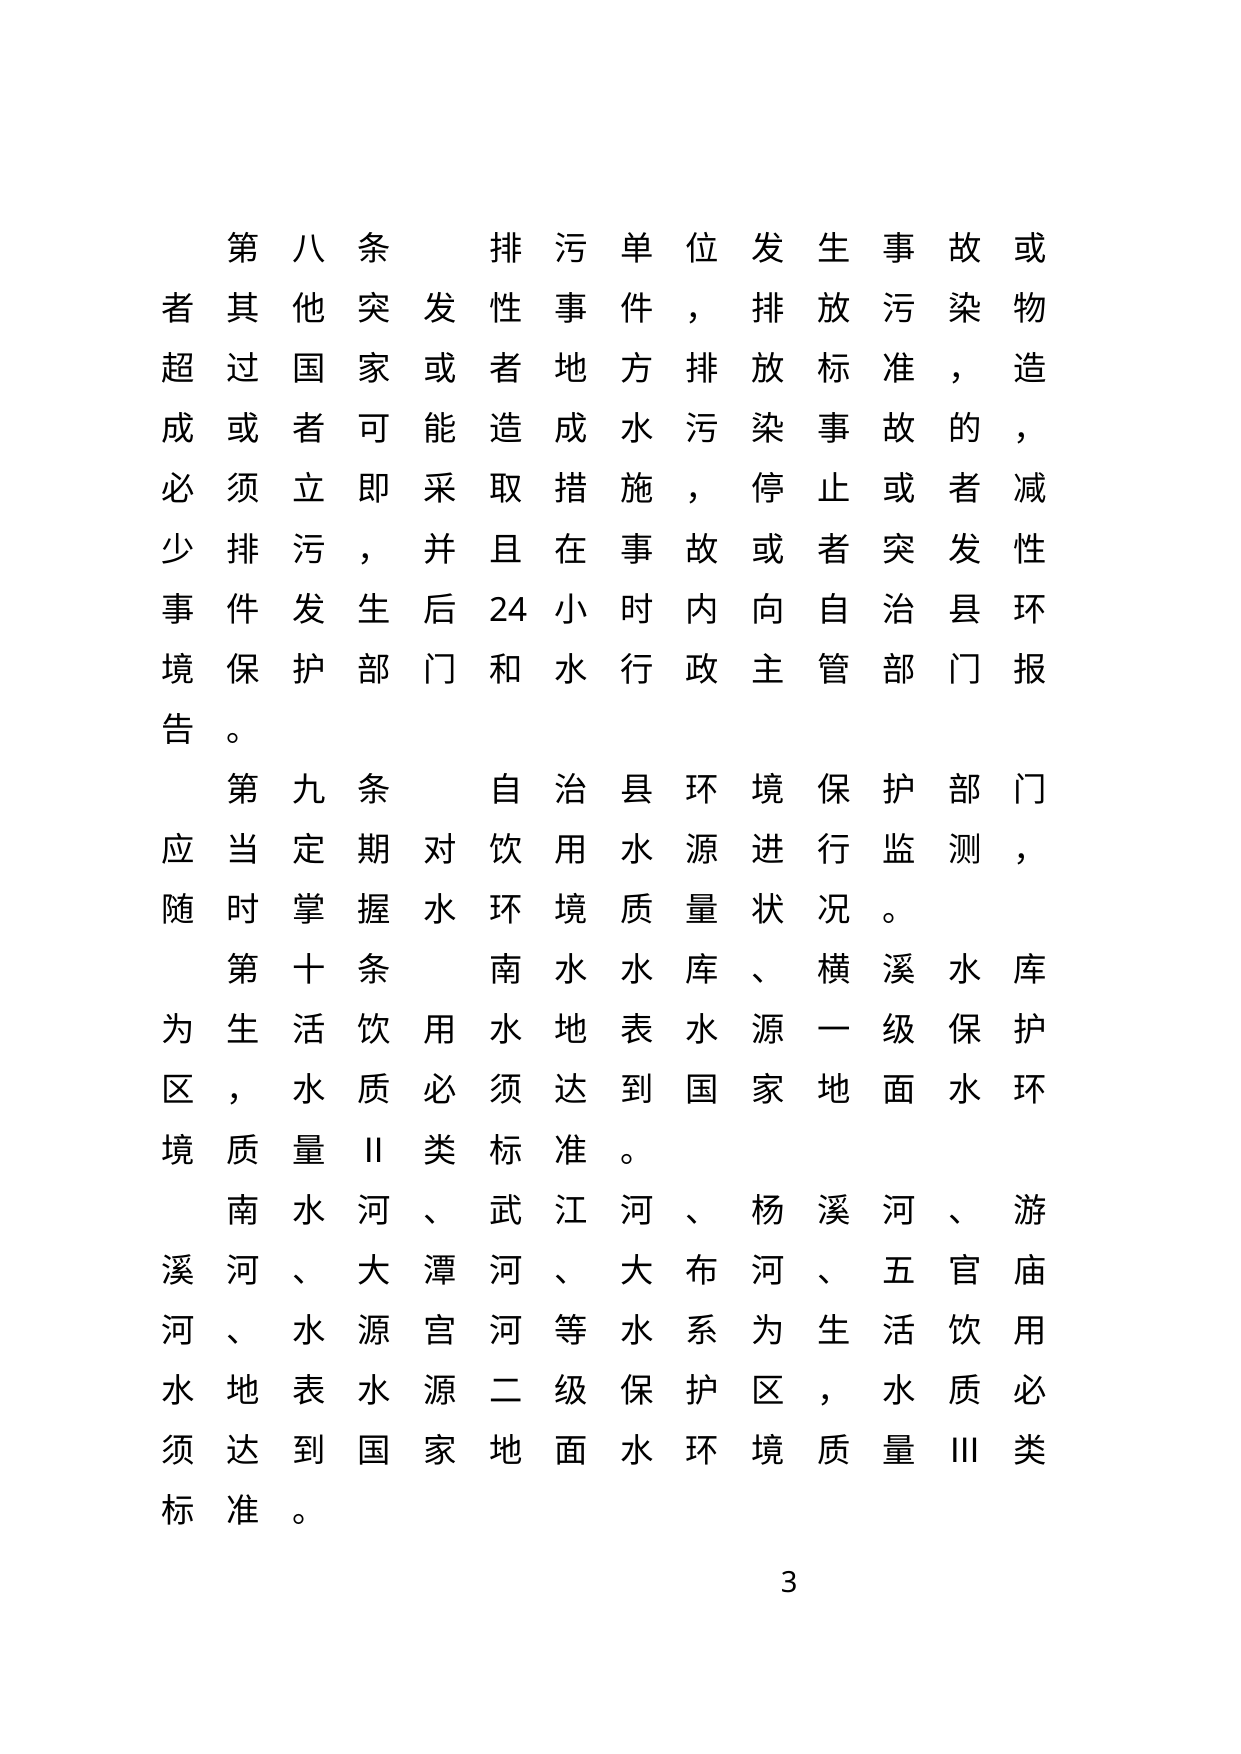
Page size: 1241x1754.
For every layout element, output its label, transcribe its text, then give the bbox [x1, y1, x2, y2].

text 南水河、武江河、杨溪河、游溪河、大潭河、大布河、五官庙河、水源宫河等水系为生活饮用水地表水源二级保护区，水质必须达到国家地面水环境质量Ⅲ类标准。 [161, 1177, 1079, 1538]
text 第八条 排污单位发生事故或者其他突发性事件，排放污染物超过国家或者地方排放标准，造成或者可能造成水污染事故的，必须立即采取措施，停止或者减少排污，并且在事故或者突发性事件发生后24小时内向自治县环境保护部门和水行政主管部门报告。 [161, 216, 1079, 757]
text 第十条 南水水库、横溪水库为生活饮用水地表水源一级保护区，水质必须达到国家地面水环境质量Ⅱ类标准。 [161, 937, 1079, 1177]
text 第九条 自治县环境保护部门应当定期对饮用水源进行监测，随时掌握水环境质量状况。 [161, 757, 1079, 937]
